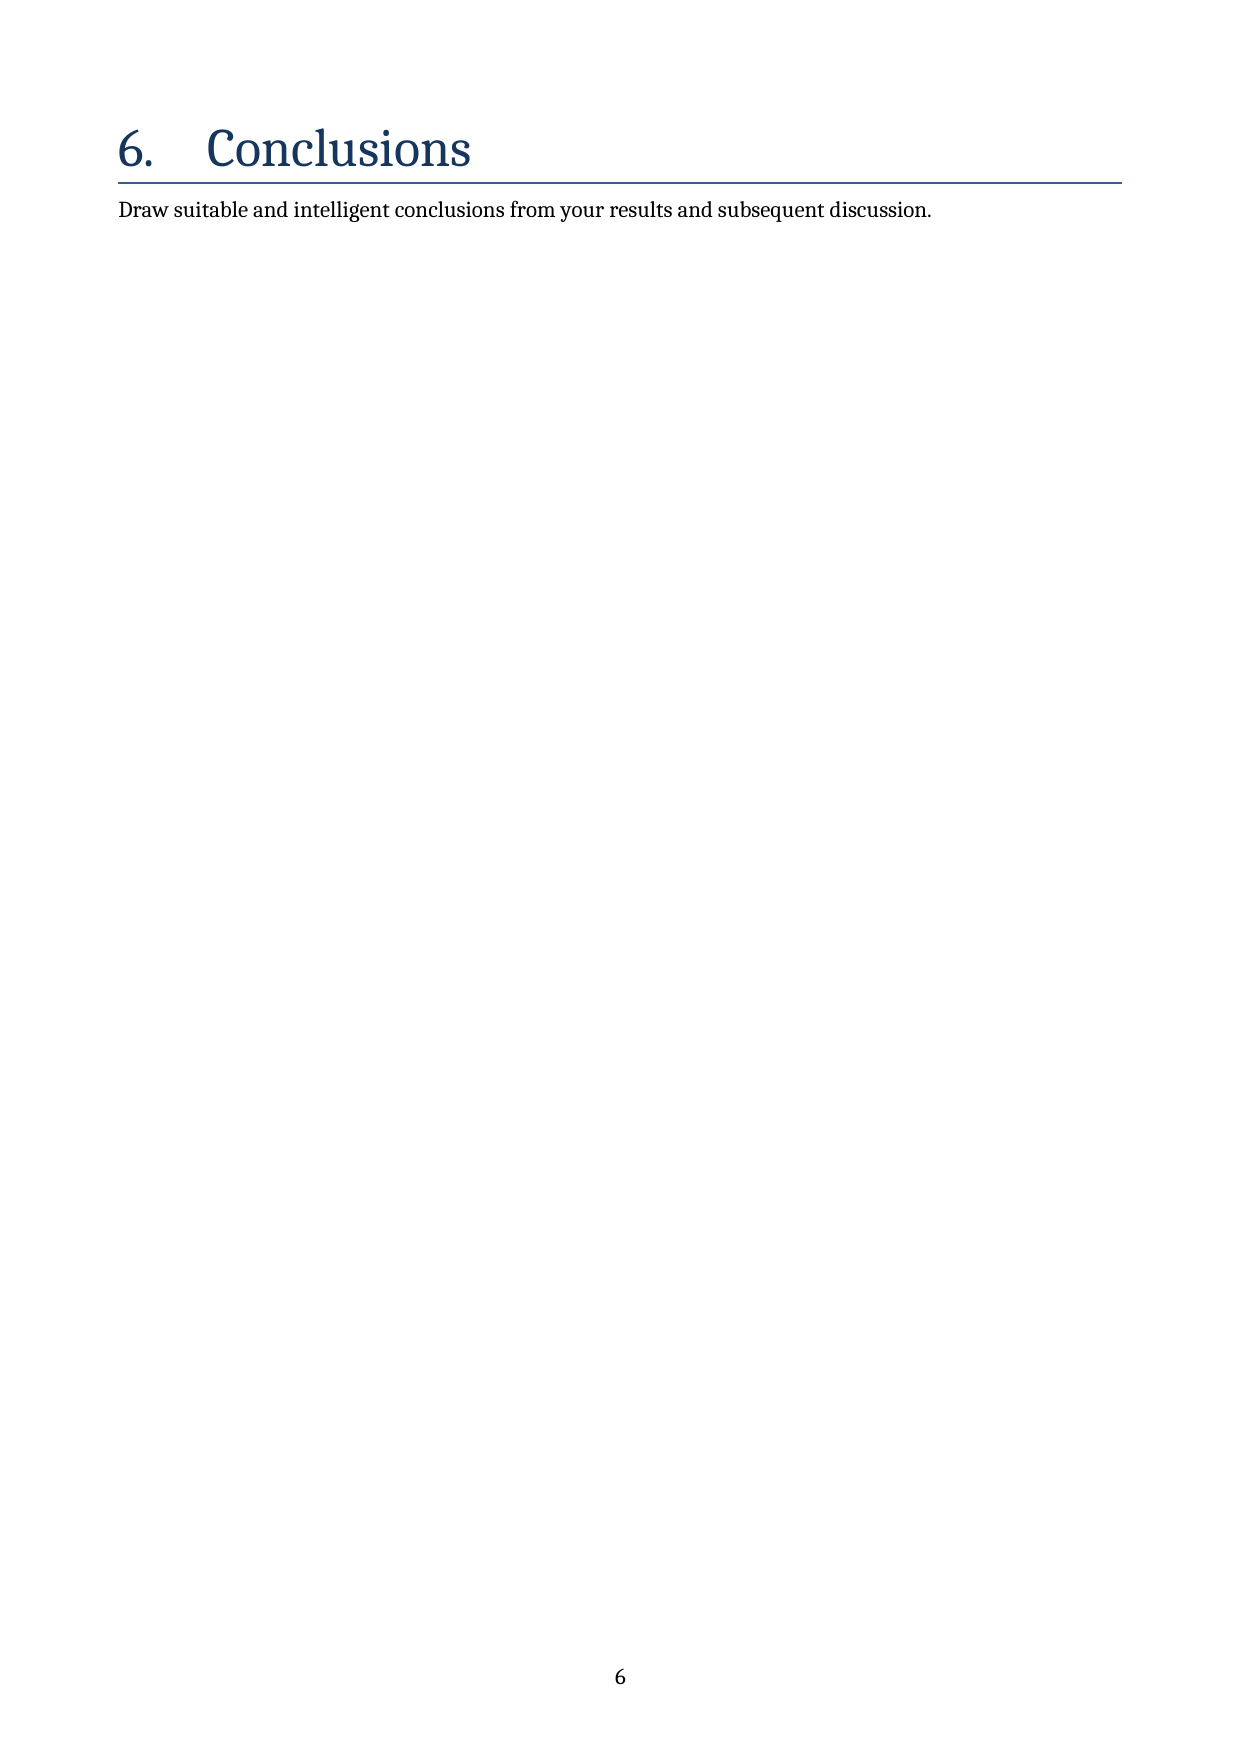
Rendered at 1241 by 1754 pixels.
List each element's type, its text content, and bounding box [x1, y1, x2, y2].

subtitle Conclusions [118, 118, 1122, 182]
text Draw suitable and intelligent conclusions from your results and subsequent discussion. [118, 197, 1122, 223]
